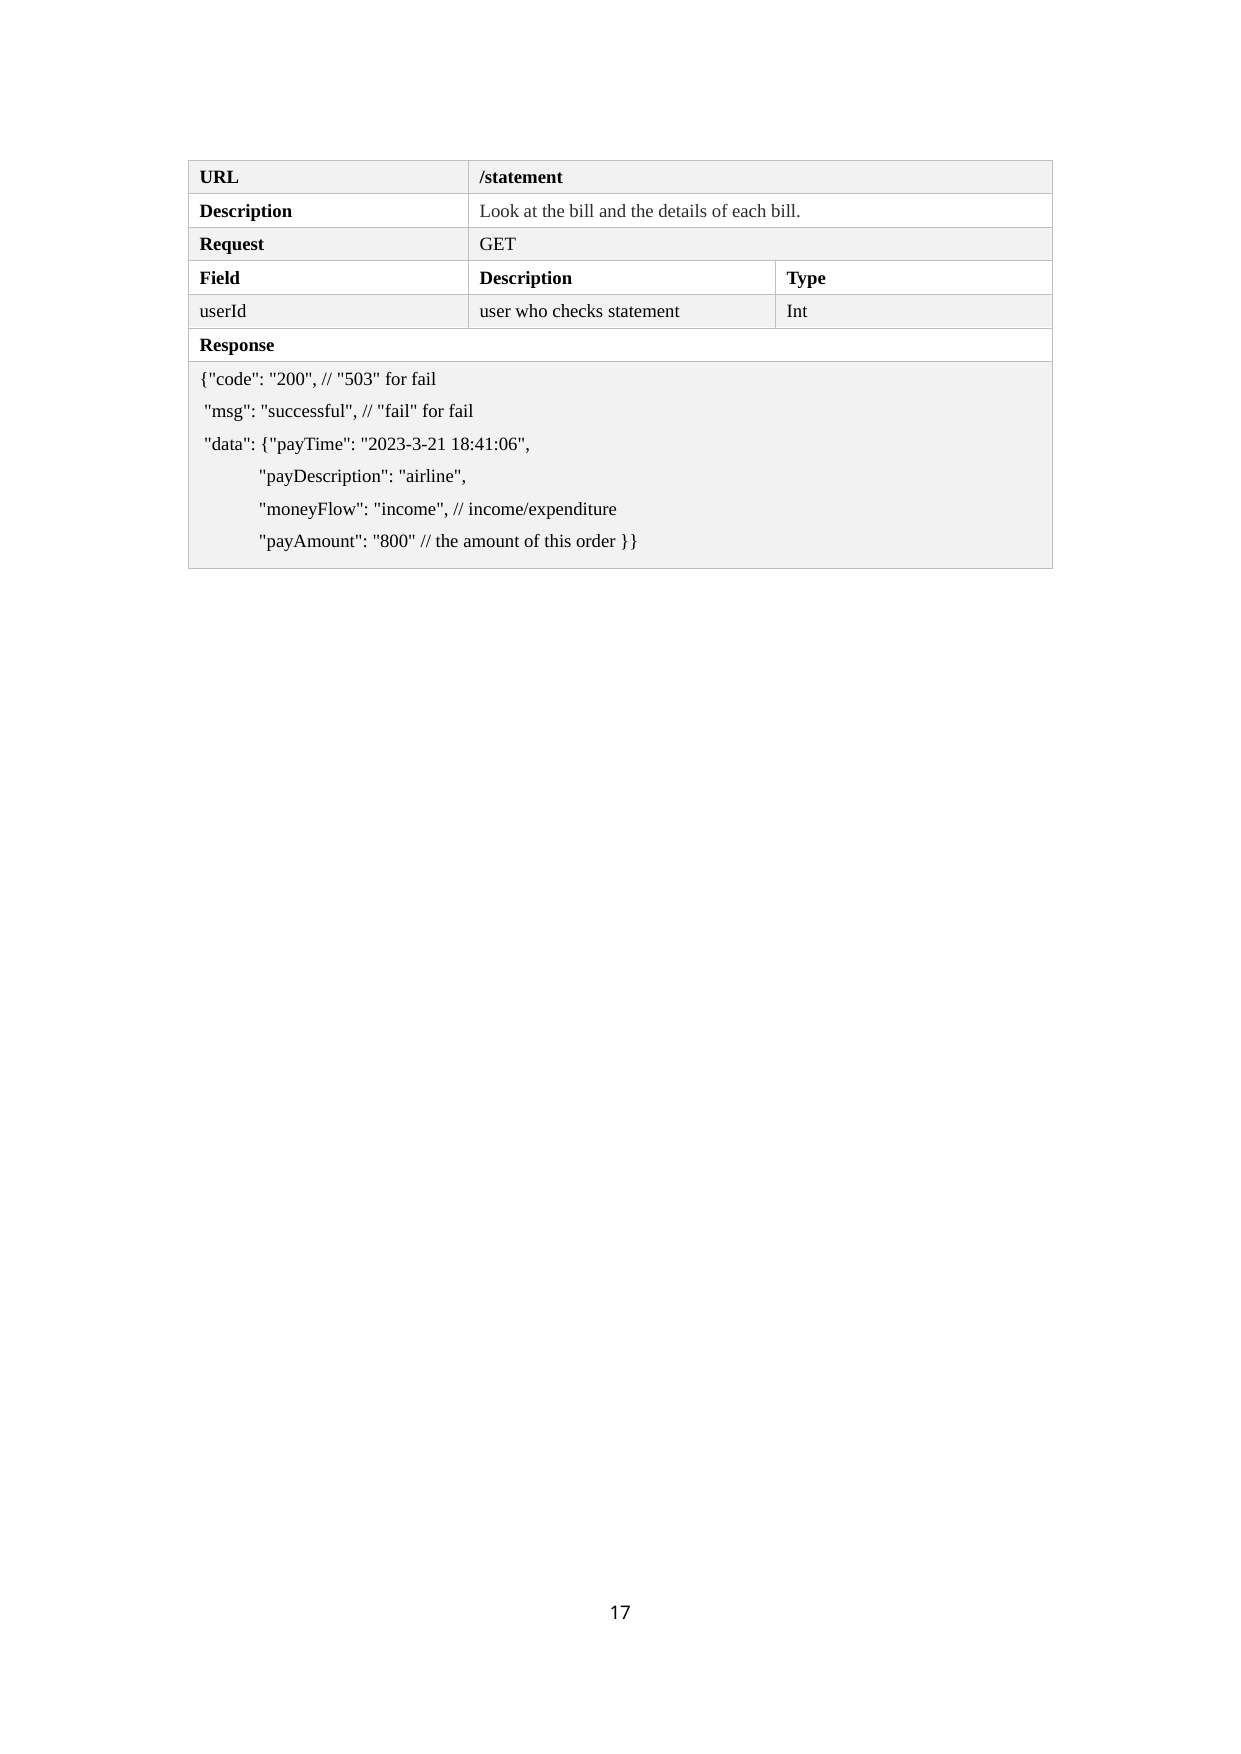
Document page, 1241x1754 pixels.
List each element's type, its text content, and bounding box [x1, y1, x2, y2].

table_cell Response [189, 329, 1052, 361]
table_cell Field [189, 261, 468, 294]
table_cell user who checks statement [469, 295, 775, 327]
table_cell Description [189, 194, 468, 227]
table_cell Look at the bill and the details of each bill. [469, 194, 1052, 227]
table_cell {"code": "200", // "503" for fail "msg": "successful", // "fail" for fail "data": {"payTime": "2023-3-21 18:41:06", "payDescription": "airline", "moneyFlow": "income", // income/expenditure "payAmount": "800" // the amount of this order }} [189, 362, 1052, 568]
table_cell Request [189, 228, 468, 260]
table_header /statement [469, 161, 1052, 193]
table_cell Type [776, 261, 1052, 294]
table_cell Description [469, 261, 775, 294]
table_cell userId [189, 295, 468, 327]
table_cell Int [776, 295, 1052, 327]
table_header URL [189, 161, 468, 193]
table_cell GET [469, 228, 1052, 260]
